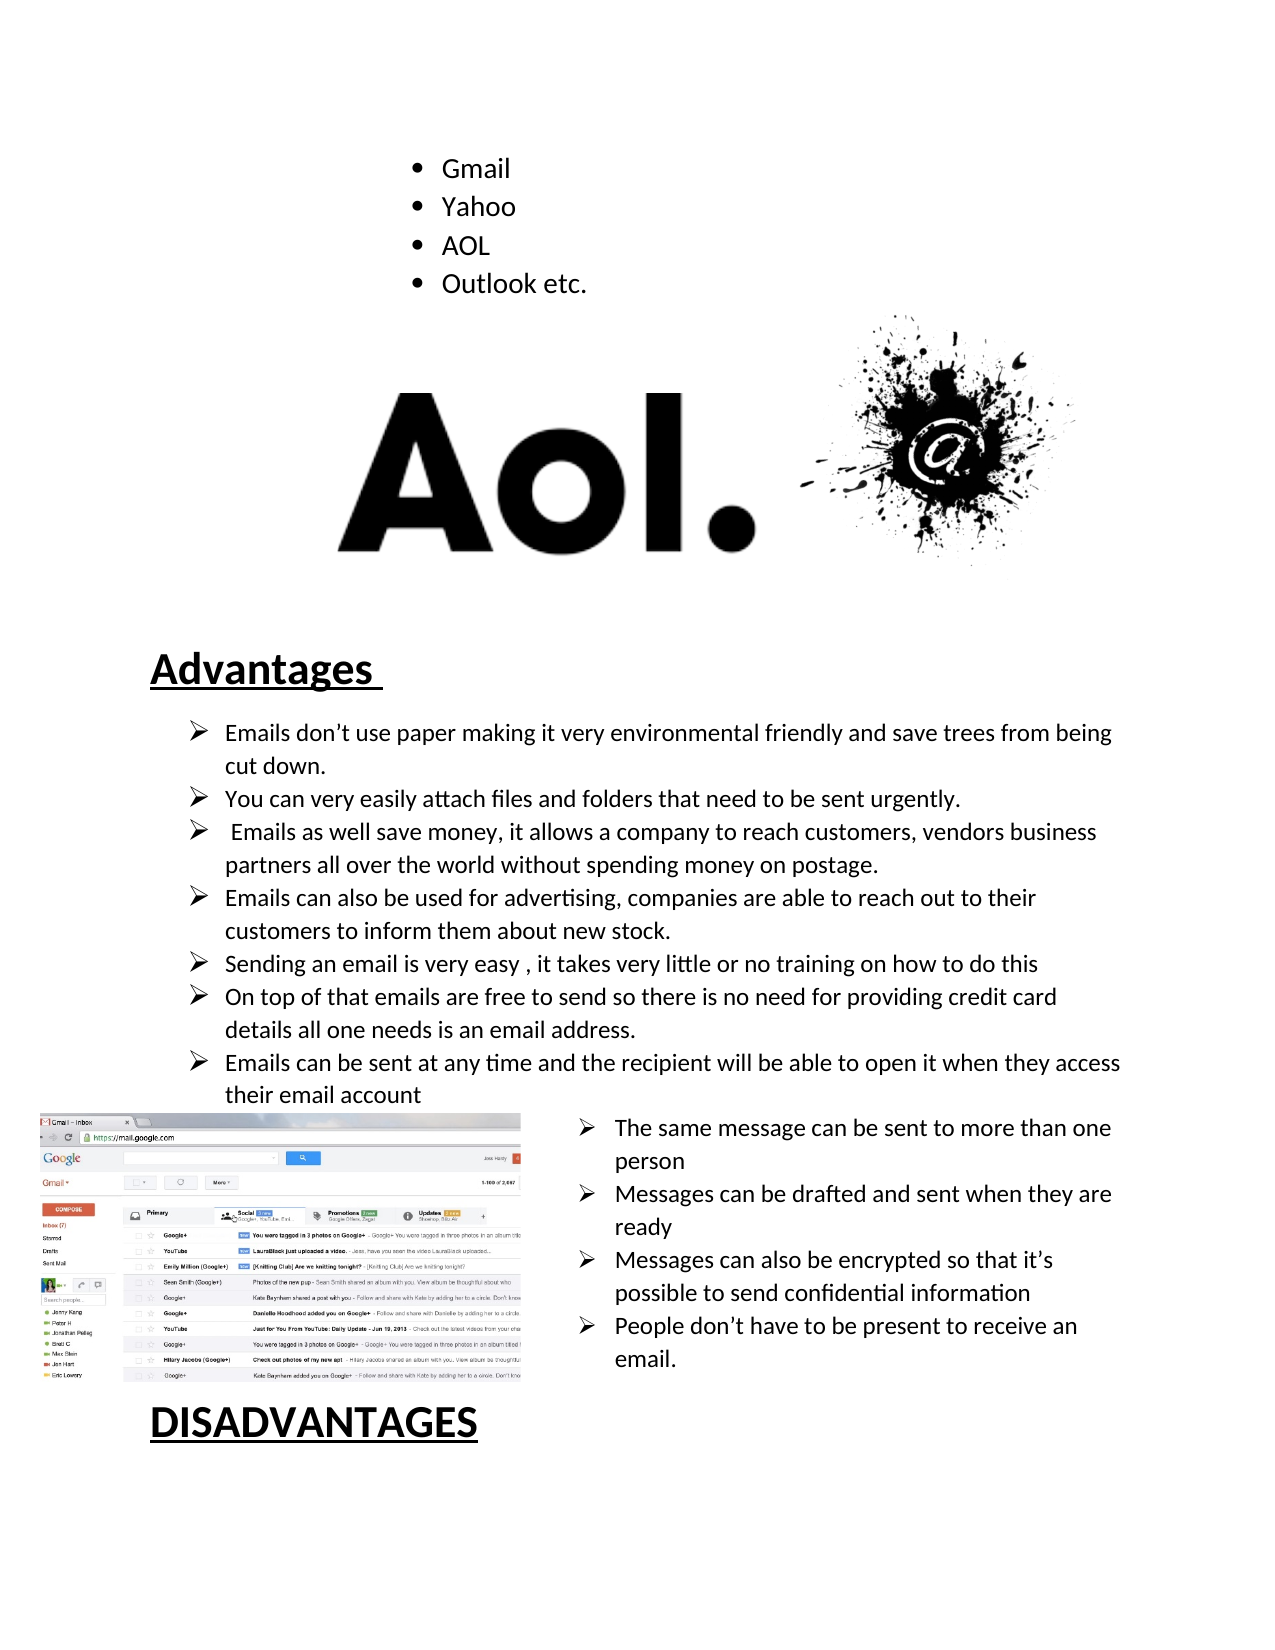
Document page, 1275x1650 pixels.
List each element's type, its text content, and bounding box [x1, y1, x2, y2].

list Messages can also be encrypted so that it’s possible to send confidential information [521, 1244, 1125, 1308]
list Yahoo [412, 188, 1125, 224]
text DISADVANTAGES [150, 1393, 1125, 1448]
list Messages can be drafted and sent when they are ready [521, 1178, 1125, 1242]
picture [791, 293, 1095, 589]
list Sending an email is very easy , it takes very little or no training on how to do this [187, 948, 1125, 978]
list Emails as well save money, it allows a company to reach customers, vendors business partners all over the world without spending money on postage. [187, 816, 1125, 879]
picture [337, 393, 773, 572]
list People don’t have to be present to receive an email. [521, 1310, 1125, 1373]
list You can very easily attach files and folders that need to be sent urgently. [187, 783, 1125, 813]
list The same message can be sent to more than one person [521, 1113, 1125, 1176]
text Advantages [150, 640, 1125, 696]
list Emails can also be used for advertising, companies are able to reach out to their customers to inform them about new stock. [187, 882, 1125, 945]
list On top of that emails are free to send so there is no need for providing credit card details all one needs is an email address. [187, 981, 1125, 1044]
list Outlook etc. [412, 265, 1125, 301]
picture [40, 1113, 521, 1382]
list Emails don’t use paper making it very environmental friendly and save trees from being cut down. [187, 717, 1125, 780]
list Gmail [412, 150, 1125, 186]
list Emails can be sent at any time and the recipient will be able to open it when they access their email account [187, 1047, 1125, 1110]
list AOL [412, 227, 1125, 262]
